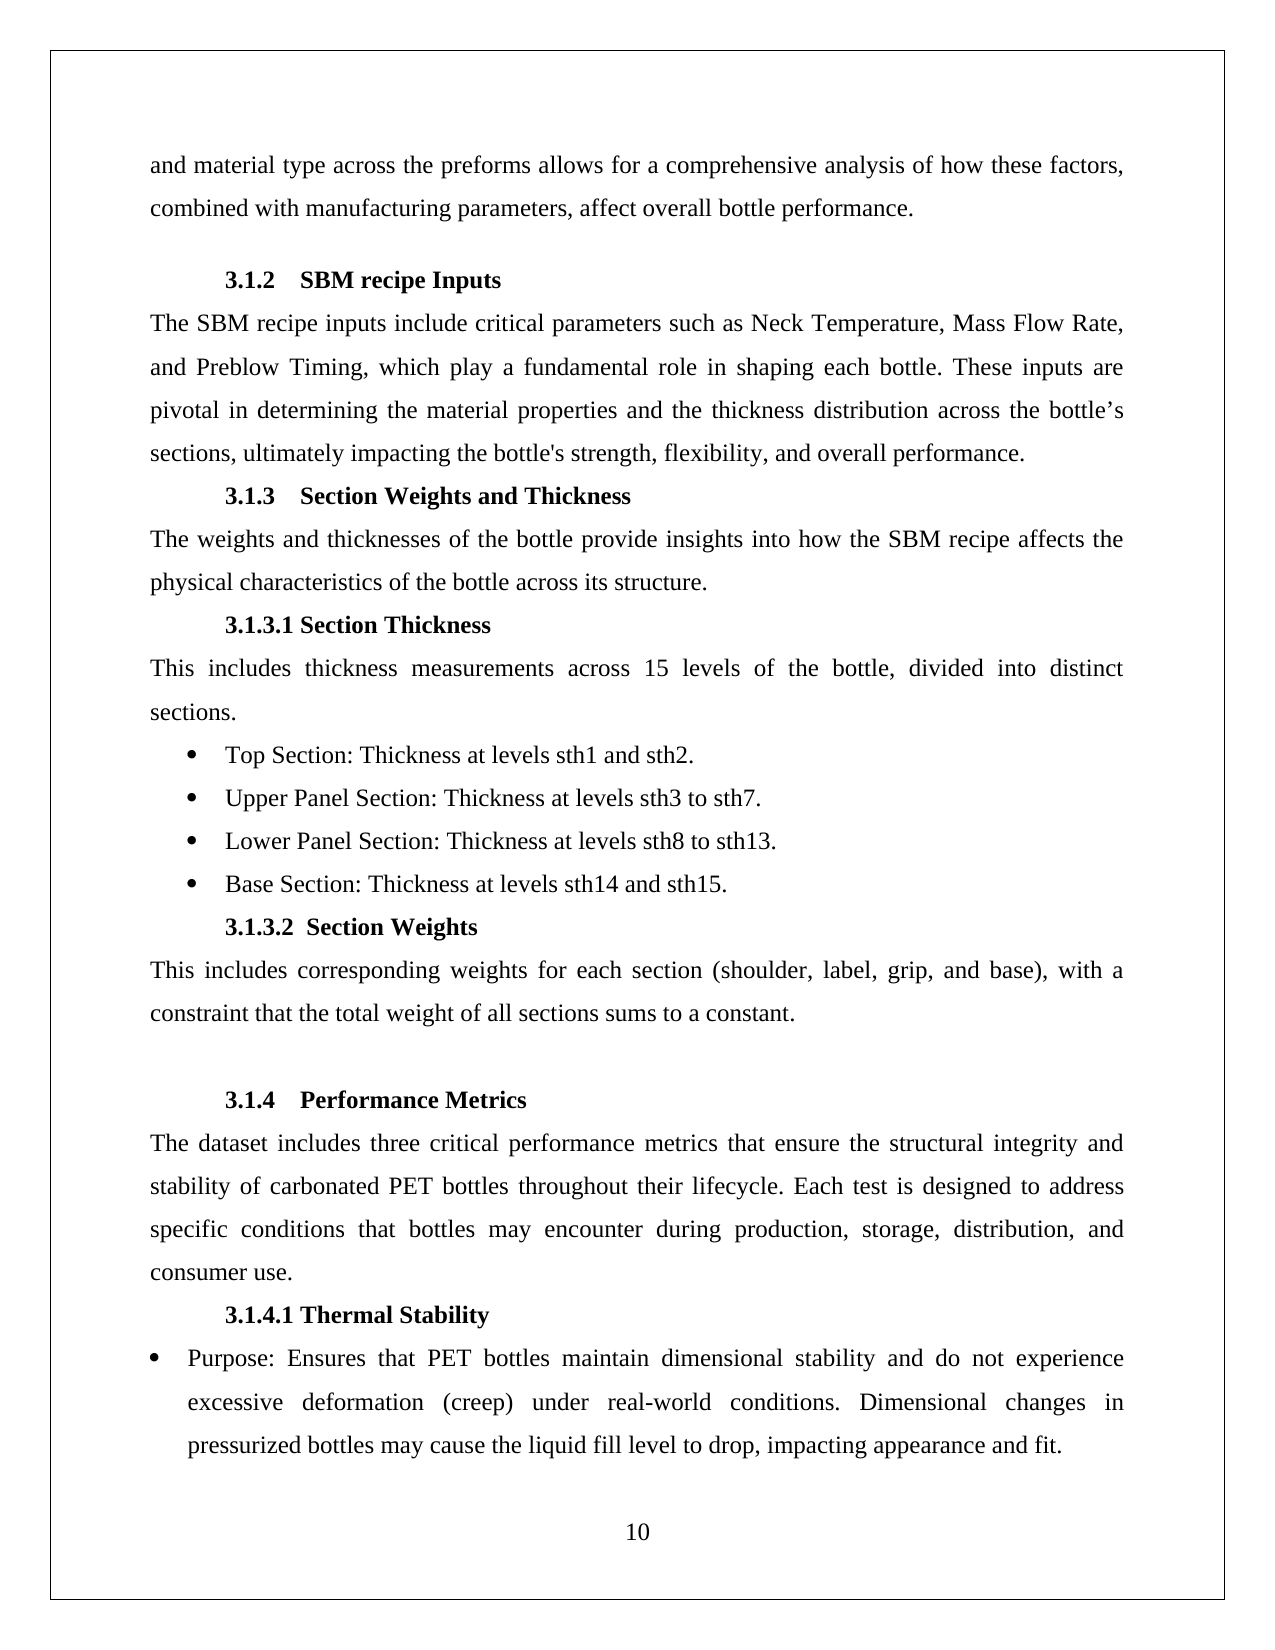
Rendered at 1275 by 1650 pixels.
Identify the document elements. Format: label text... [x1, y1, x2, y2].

subtitle Performance Metrics [225, 1171, 1125, 1200]
text The SBM recipe inputs include critical parameters such as Neck Temperature, Mass Flow Rate, and Preblow Timing, which play a fundamental role in shaping each bottle. These inputs are pivotal in determining the material properties and the thickness distribution across the bottle’s sections, ultimately impacting the bottle's strength, flexibility, and overall performance. [150, 395, 1125, 553]
subtitle Thermal Stability [225, 1387, 1125, 1415]
subtitle Section Thickness [225, 697, 1125, 725]
subtitle Section Weights [225, 998, 1125, 1027]
subtitle Section Weights and Thickness [225, 567, 1125, 596]
subtitle SBM recipe Inputs [225, 352, 1125, 380]
list Base Section: Thickness at levels sth14 and sth15. [187, 955, 1125, 984]
text This includes thickness measurements across 15 levels of the bottle, divided into distinct sections. [150, 740, 1125, 812]
text This includes corresponding weights for each section (shoulder, label, grip, and base), with a constraint that the total weight of all sections sums to a constant. [150, 1042, 1125, 1113]
list Lower Panel Section: Thickness at levels sth8 to sth13. [187, 912, 1125, 941]
list Upper Panel Section: Thickness at levels sth3 to sth7. [187, 869, 1125, 898]
text The dataset includes three critical performance metrics that ensure the structural integrity and stability of carbonated PET bottles throughout their lifecycle. Each test is designed to address specific conditions that bottles may encounter during production, storage, distribution, and consumer use. [150, 1214, 1125, 1372]
text Each preform is molded using a specific set of Stretch Blow Molding (SBM) parameters which directly influence the thickness distribution across bottle sections. This variety in weight, shape, and material type across the preforms allows for a comprehensive analysis of how these factors, combined with manufacturing parameters, affect overall bottle performance. [150, 150, 1125, 308]
list Top Section: Thickness at levels sth1 and sth2. [187, 826, 1125, 855]
text The weights and thicknesses of the bottle provide insights into how the SBM recipe affects the physical characteristics of the bottle across its structure. [150, 610, 1125, 682]
